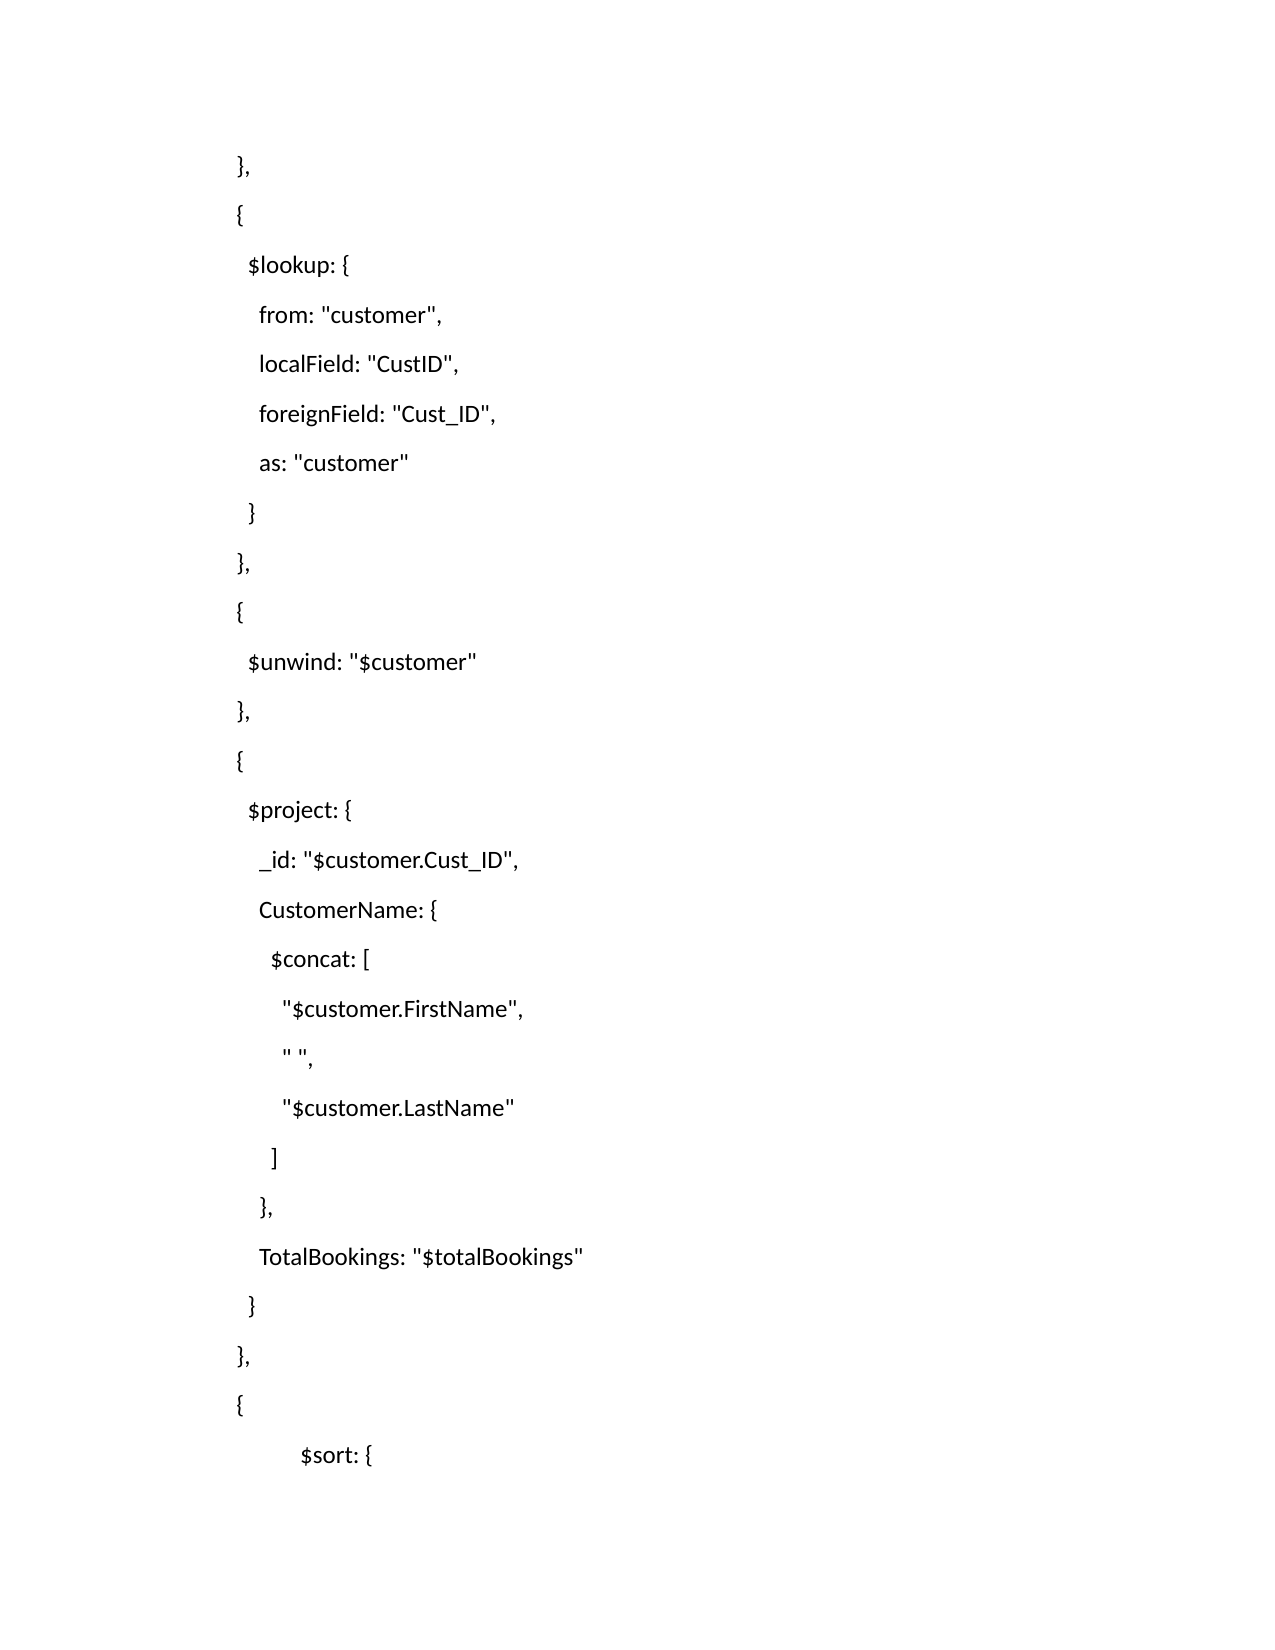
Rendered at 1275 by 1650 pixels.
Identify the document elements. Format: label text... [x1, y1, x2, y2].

text $lookup: { [225, 249, 1125, 280]
text localField: "CustID", [225, 348, 1125, 379]
text }, [225, 547, 1125, 577]
text }, [225, 695, 1125, 726]
text from: "customer", [225, 299, 1125, 329]
text " ", [225, 1042, 1125, 1073]
text { [225, 199, 1125, 230]
text "$customer.FirstName", [225, 993, 1125, 1023]
text $unwind: "$customer" [225, 646, 1125, 676]
text foreignField: "Cust_ID", [225, 398, 1125, 428]
text ] [225, 1142, 1125, 1172]
text "$customer.LastName" [225, 1092, 1125, 1123]
text TotalBookings: "$totalBookings" [225, 1241, 1125, 1271]
text }, [225, 150, 1125, 181]
text { [225, 596, 1125, 627]
text { [225, 745, 1125, 776]
text } [225, 1290, 1125, 1321]
text $sort: { [225, 1439, 1125, 1470]
text } [225, 497, 1125, 528]
text $project: { [225, 794, 1125, 825]
text $concat: [ [225, 943, 1125, 974]
text }, [225, 1340, 1125, 1371]
text }, [225, 1191, 1125, 1222]
text CustomerName: { [225, 894, 1125, 924]
text _id: "$customer.Cust_ID", [225, 844, 1125, 875]
text as: "customer" [225, 447, 1125, 478]
text { [225, 1389, 1125, 1420]
